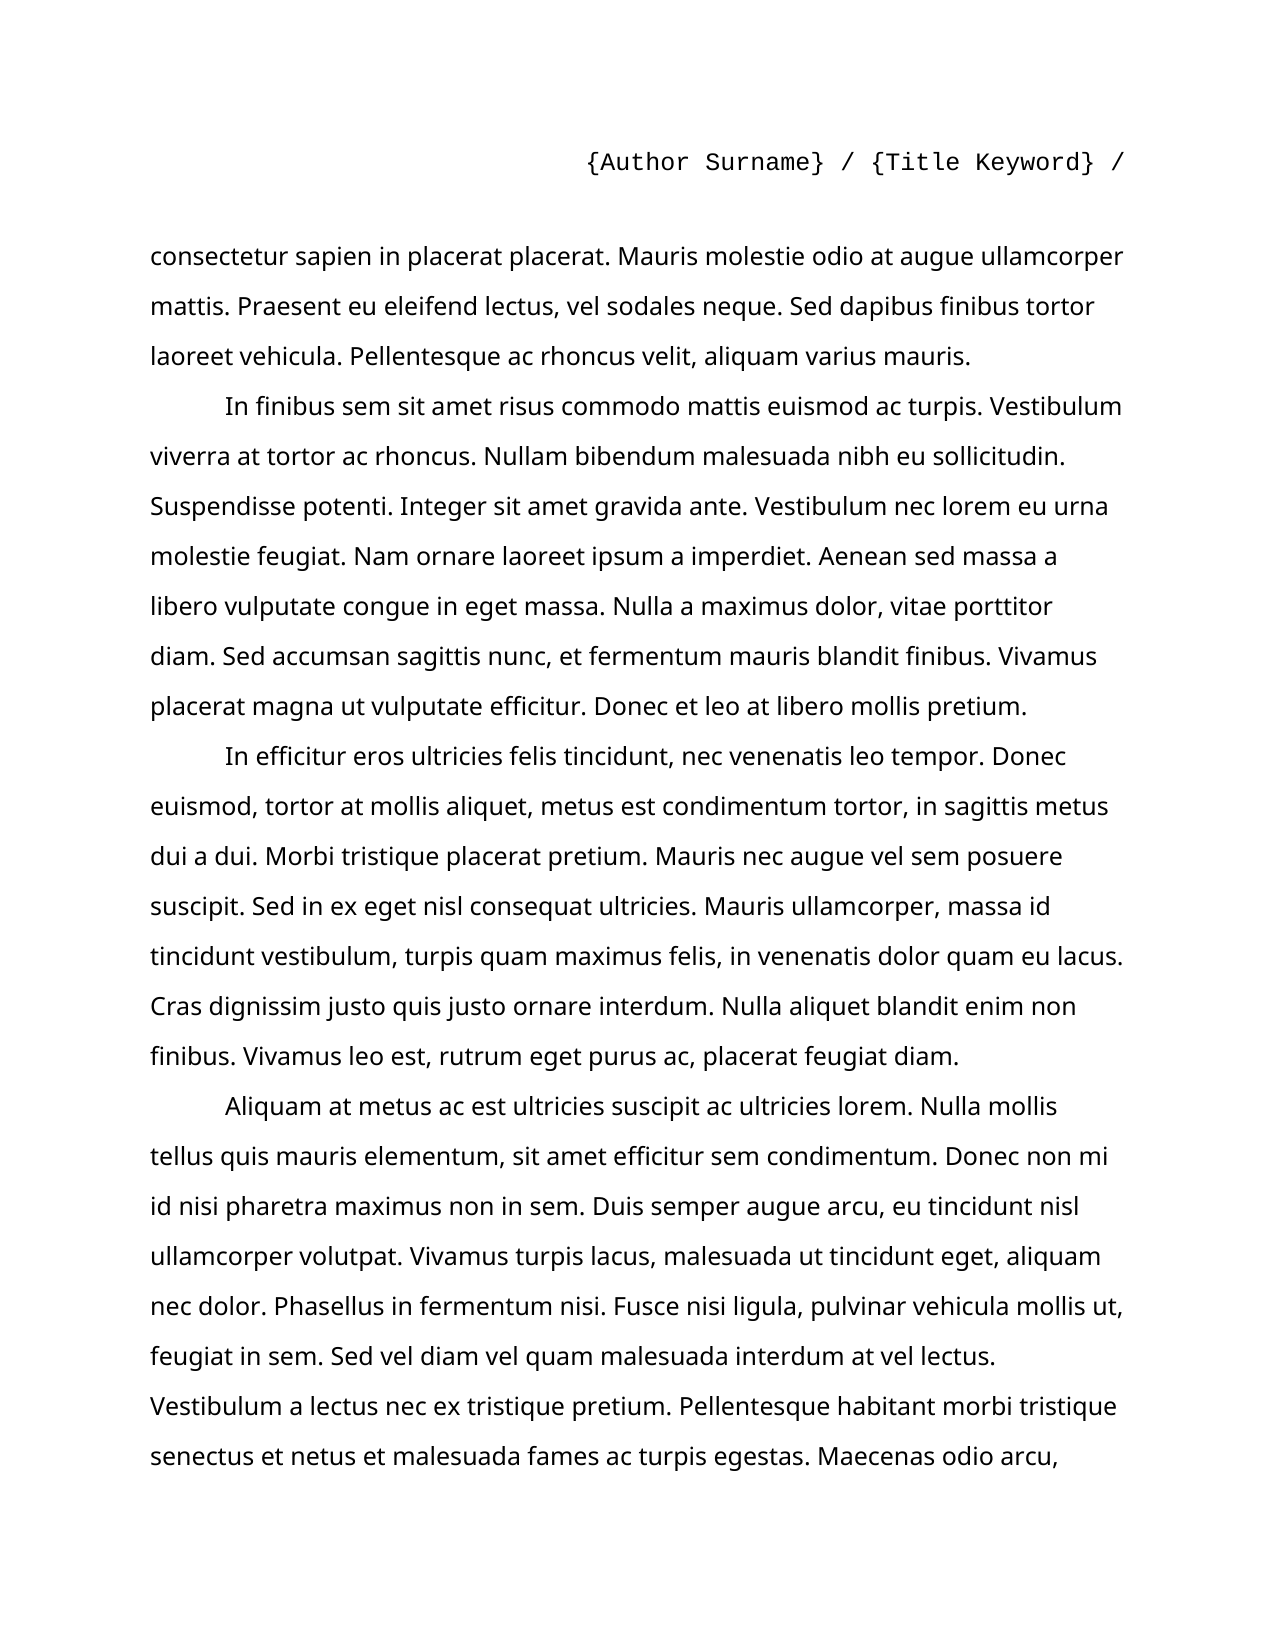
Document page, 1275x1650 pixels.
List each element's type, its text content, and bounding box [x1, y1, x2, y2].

text In finibus sem sit amet risus commodo mattis euismod ac turpis. Vestibulum viverra at tortor ac rhoncus. Nullam bibendum malesuada nibh eu sollicitudin. Suspendisse potenti. Integer sit amet gravida ante. Vestibulum nec lorem eu urna molestie feugiat. Nam ornare laoreet ipsum a imperdiet. Aenean sed massa a libero vulputate congue in eget massa. Nulla a maximus dolor, vitae porttitor diam. Sed accumsan sagittis nunc, et fermentum mauris blandit finibus. Vivamus placerat magna ut vulputate efficitur. Donec et leo at libero mollis pretium. [150, 375, 1125, 725]
text In efficitur eros ultricies felis tincidunt, nec venenatis leo tempor. Donec euismod, tortor at mollis aliquet, metus est condimentum tortor, in sagittis metus dui a dui. Morbi tristique placerat pretium. Mauris nec augue vel sem posuere suscipit. Sed in ex eget nisl consequat ultricies. Mauris ullamcorper, massa id tincidunt vestibulum, turpis quam maximus felis, in venenatis dolor quam eu lacus. Cras dignissim justo quis justo ornare interdum. Nulla aliquet blandit enim non finibus. Vivamus leo est, rutrum eget purus ac, placerat feugiat diam. [150, 725, 1125, 1075]
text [150, 1075, 1125, 1475]
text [150, 225, 1125, 375]
